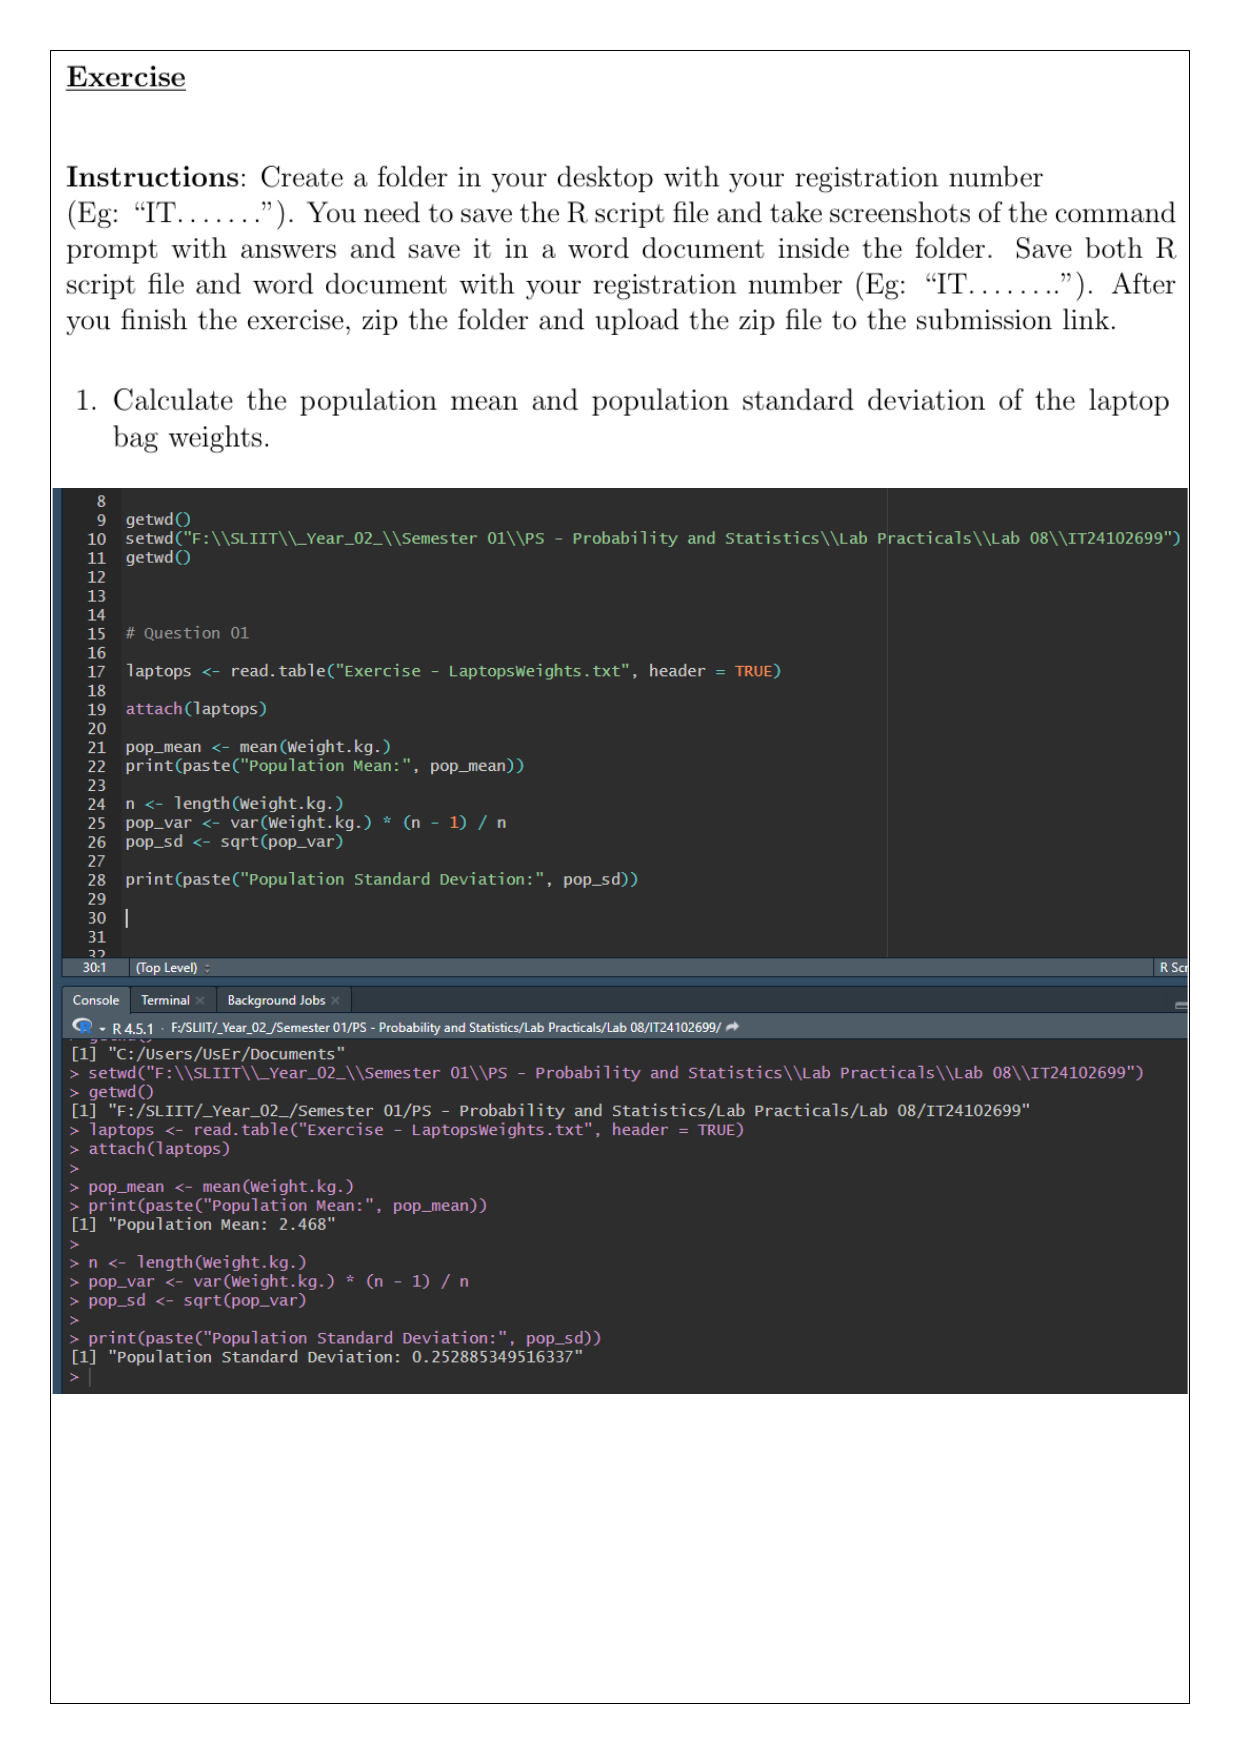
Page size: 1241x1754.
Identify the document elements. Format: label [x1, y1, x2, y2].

picture [52, 488, 1188, 1394]
picture [53, 53, 1188, 350]
picture [59, 373, 1178, 455]
